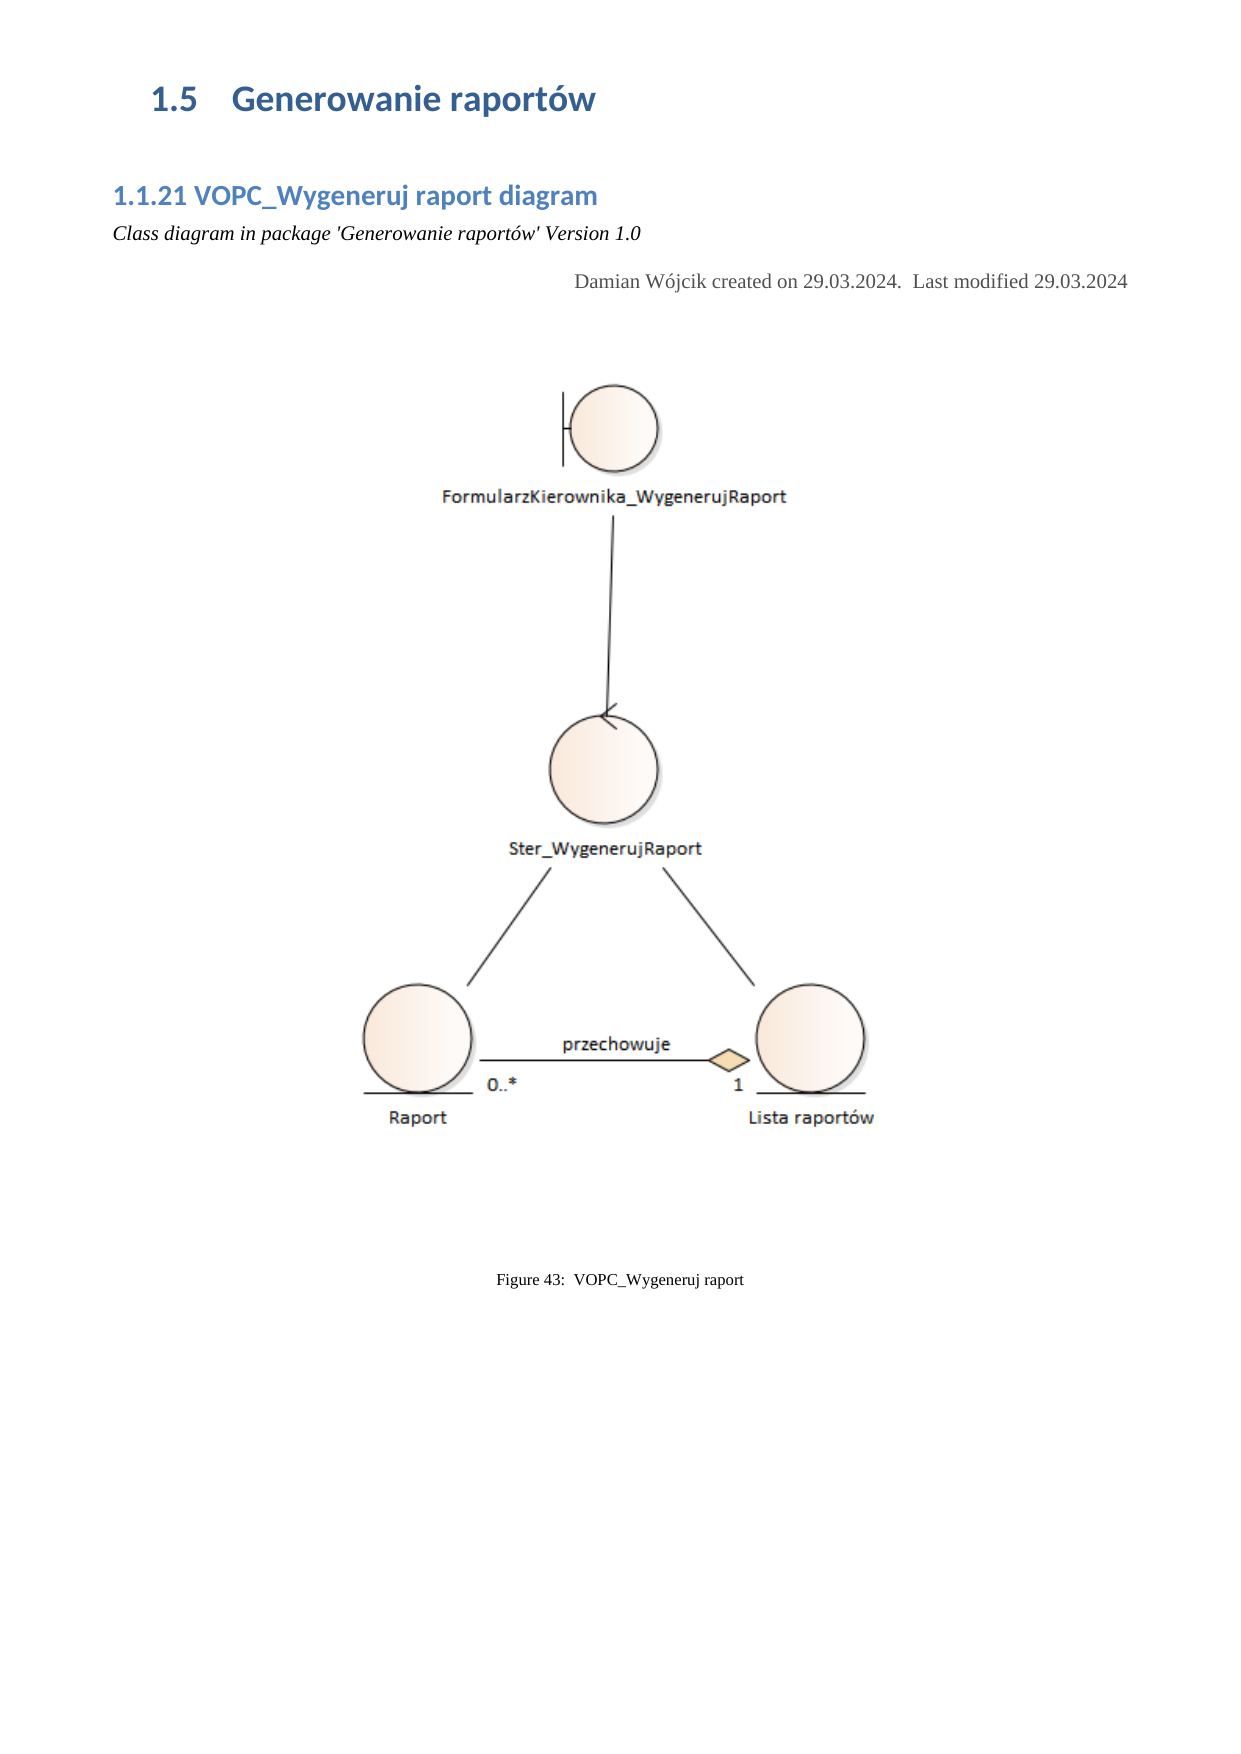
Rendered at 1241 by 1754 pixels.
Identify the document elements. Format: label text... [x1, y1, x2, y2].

text Class diagram in package 'Generowanie raportów' Version 1.0 [112, 221, 1128, 245]
picture [306, 317, 935, 1246]
text Damian Wójcik created on 29.03.2024. Last modified 29.03.2024 [112, 269, 1128, 293]
text VOPC_Wygeneruj raport [112, 1269, 1128, 1288]
subtitle Generowanie raportów [150, 75, 1128, 121]
subtitle VOPC_Wygeneruj raport diagram [112, 177, 1128, 213]
